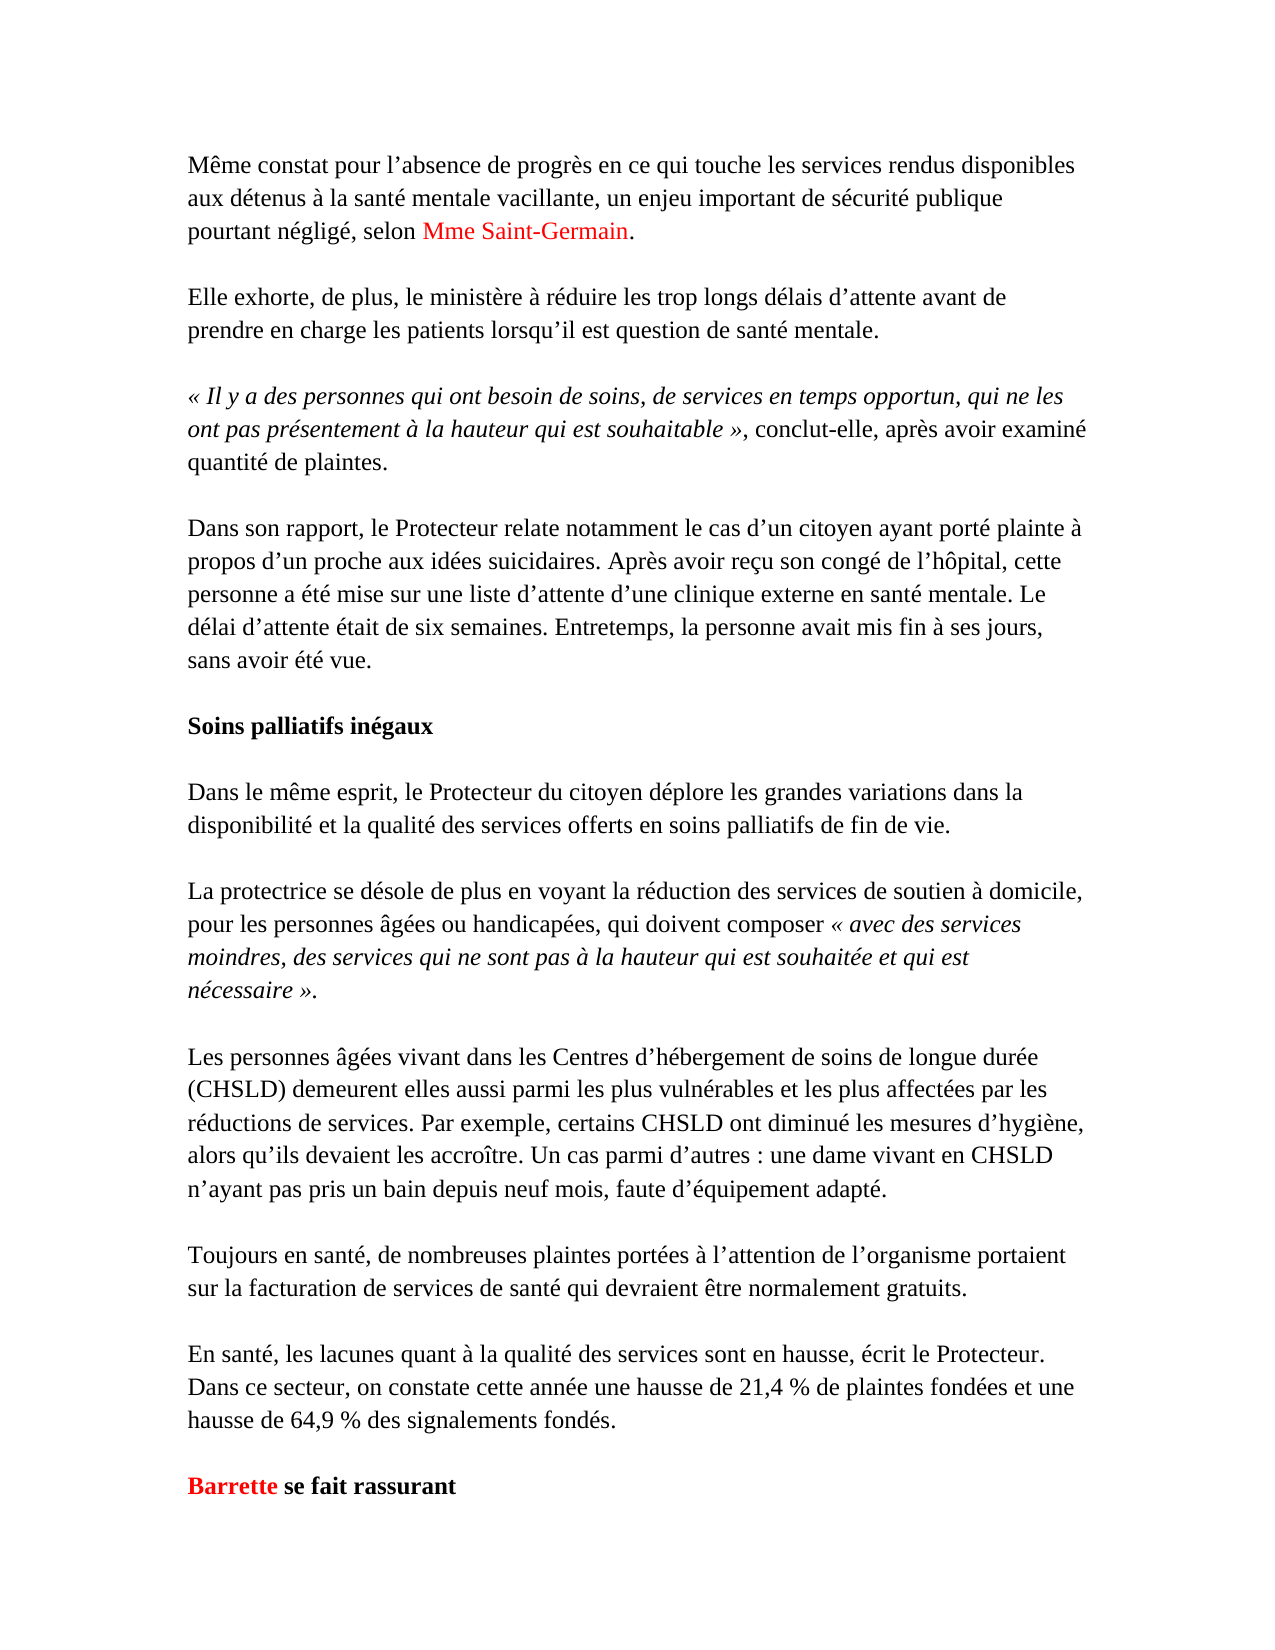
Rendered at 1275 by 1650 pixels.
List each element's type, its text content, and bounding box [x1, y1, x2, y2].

text Même constat pour l’absence de progrès en ce qui touche les services rendus disponibles aux détenus à la santé mentale vacillante, un enjeu important de sécurité publique pourtant négligé, selon Mme Saint-Germain. [187, 150, 1087, 245]
text Toujours en santé, de nombreuses plaintes portées à l’attention de l’organisme portaient sur la facturation de services de santé qui devraient être normalement gratuits. [187, 1240, 1087, 1301]
text « Il y a des personnes qui ont besoin de soins, de services en temps opportun, qui ne les ont pas présentement à la hauteur qui est souhaitable », conclut-elle, après avoir examiné quantité de plaintes. [187, 381, 1087, 476]
text Dans son rapport, le Protecteur relate notamment le cas d’un citoyen ayant porté plainte à propos d’un proche aux idées suicidaires. Après avoir reçu son congé de l’hôpital, cette personne a été mise sur une liste d’attente d’une clinique externe en santé mentale. Le délai d’attente était de six semaines. Entretemps, la personne avait mis fin à ses jours, sans avoir été vue. [187, 513, 1087, 674]
text Barrette se fait rassurant [187, 1471, 1087, 1499]
text Les personnes âgées vivant dans les Centres d’hébergement de soins de longue durée (CHSLD) demeurent elles aussi parmi les plus vulnérables et les plus affectées par les réductions de services. Par exemple, certains CHSLD ont diminué les mesures d’hygiène, alors qu’ils devaient les accroître. Un cas parmi d’autres : une dame vivant en CHSLD n’ayant pas pris un bain depuis neuf mois, faute d’équipement adapté. [187, 1042, 1087, 1202]
text Elle exhorte, de plus, le ministère à réduire les trop longs délais d’attente avant de prendre en charge les patients lorsqu’il est question de santé mentale. [187, 282, 1087, 344]
text Soins palliatifs inégaux [187, 711, 1087, 740]
text Dans le même esprit, le Protecteur du citoyen déplore les grandes variations dans la disponibilité et la qualité des services offerts en soins palliatifs de fin de vie. [187, 777, 1087, 839]
text La protectrice se désole de plus en voyant la réduction des services de soutien à domicile, pour les personnes âgées ou handicapées, qui doivent composer « avec des services moindres, des services qui ne sont pas à la hauteur qui est souhaitée et qui est nécessaire ». [187, 876, 1087, 1004]
text En santé, les lacunes quant à la qualité des services sont en hausse, écrit le Protecteur. Dans ce secteur, on constate cette année une hausse de 21,4 % de plaintes fondées et une hausse de 64,9 % des signalements fondés. [187, 1339, 1087, 1433]
